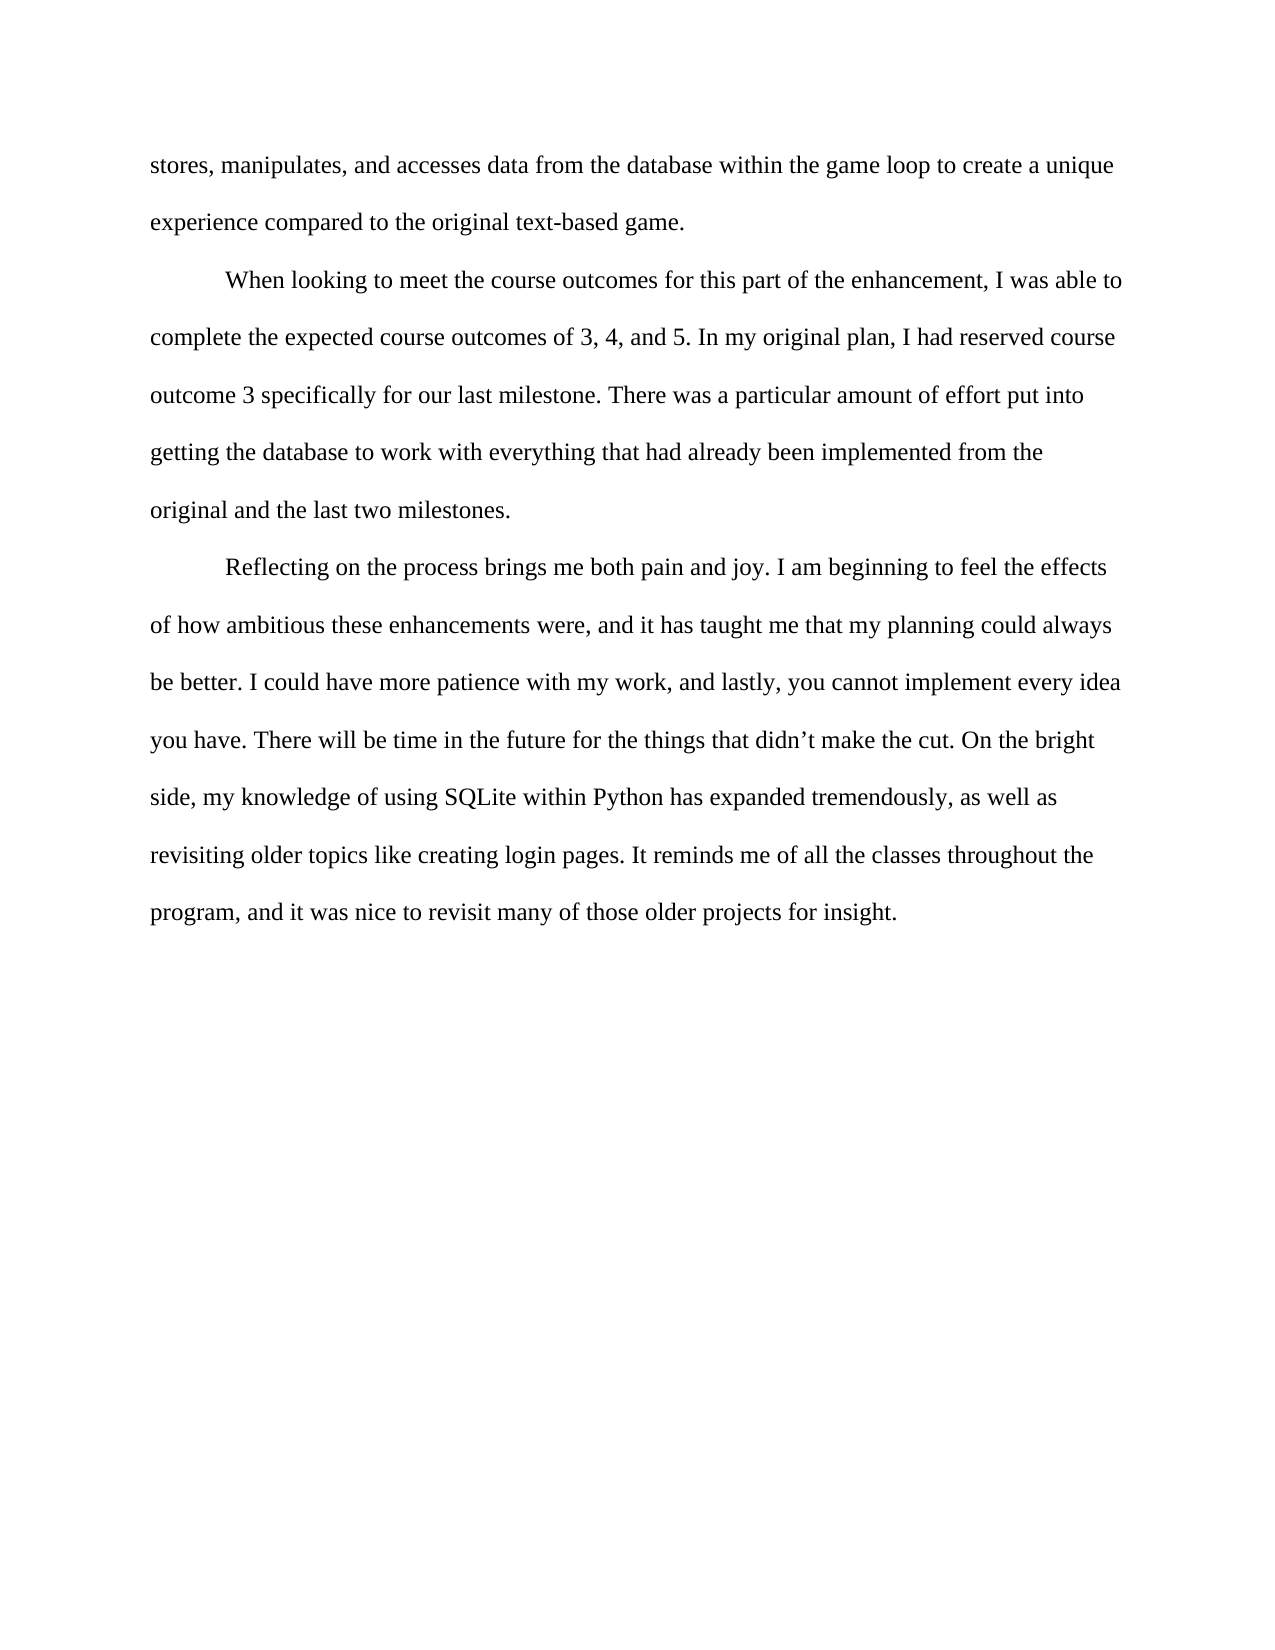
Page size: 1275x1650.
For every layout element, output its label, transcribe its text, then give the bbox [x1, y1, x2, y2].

text Reflecting on the process brings me both pain and joy. I am beginning to feel the effects of how ambitious these enhancements were, and it has taught me that my planning could always be better. I could have more patience with my work, and lastly, you cannot implement every idea you have. There will be time in the future for the things that didn’t make the cut. On the bright side, my knowledge of using SQLite within Python has expanded tremendously, as well as revisiting older topics like creating login pages. It reminds me of all the classes throughout the program, and it was nice to revisit many of those older projects for insight. [150, 552, 1125, 926]
text When looking to meet the course outcomes for this part of the enhancement, I was able to complete the expected course outcomes of 3, 4, and 5. In my original plan, I had reserved course outcome 3 specifically for our last milestone. There was a particular amount of effort put into getting the database to work with everything that had already been implemented from the original and the last two milestones. [150, 265, 1125, 524]
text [150, 150, 1125, 236]
